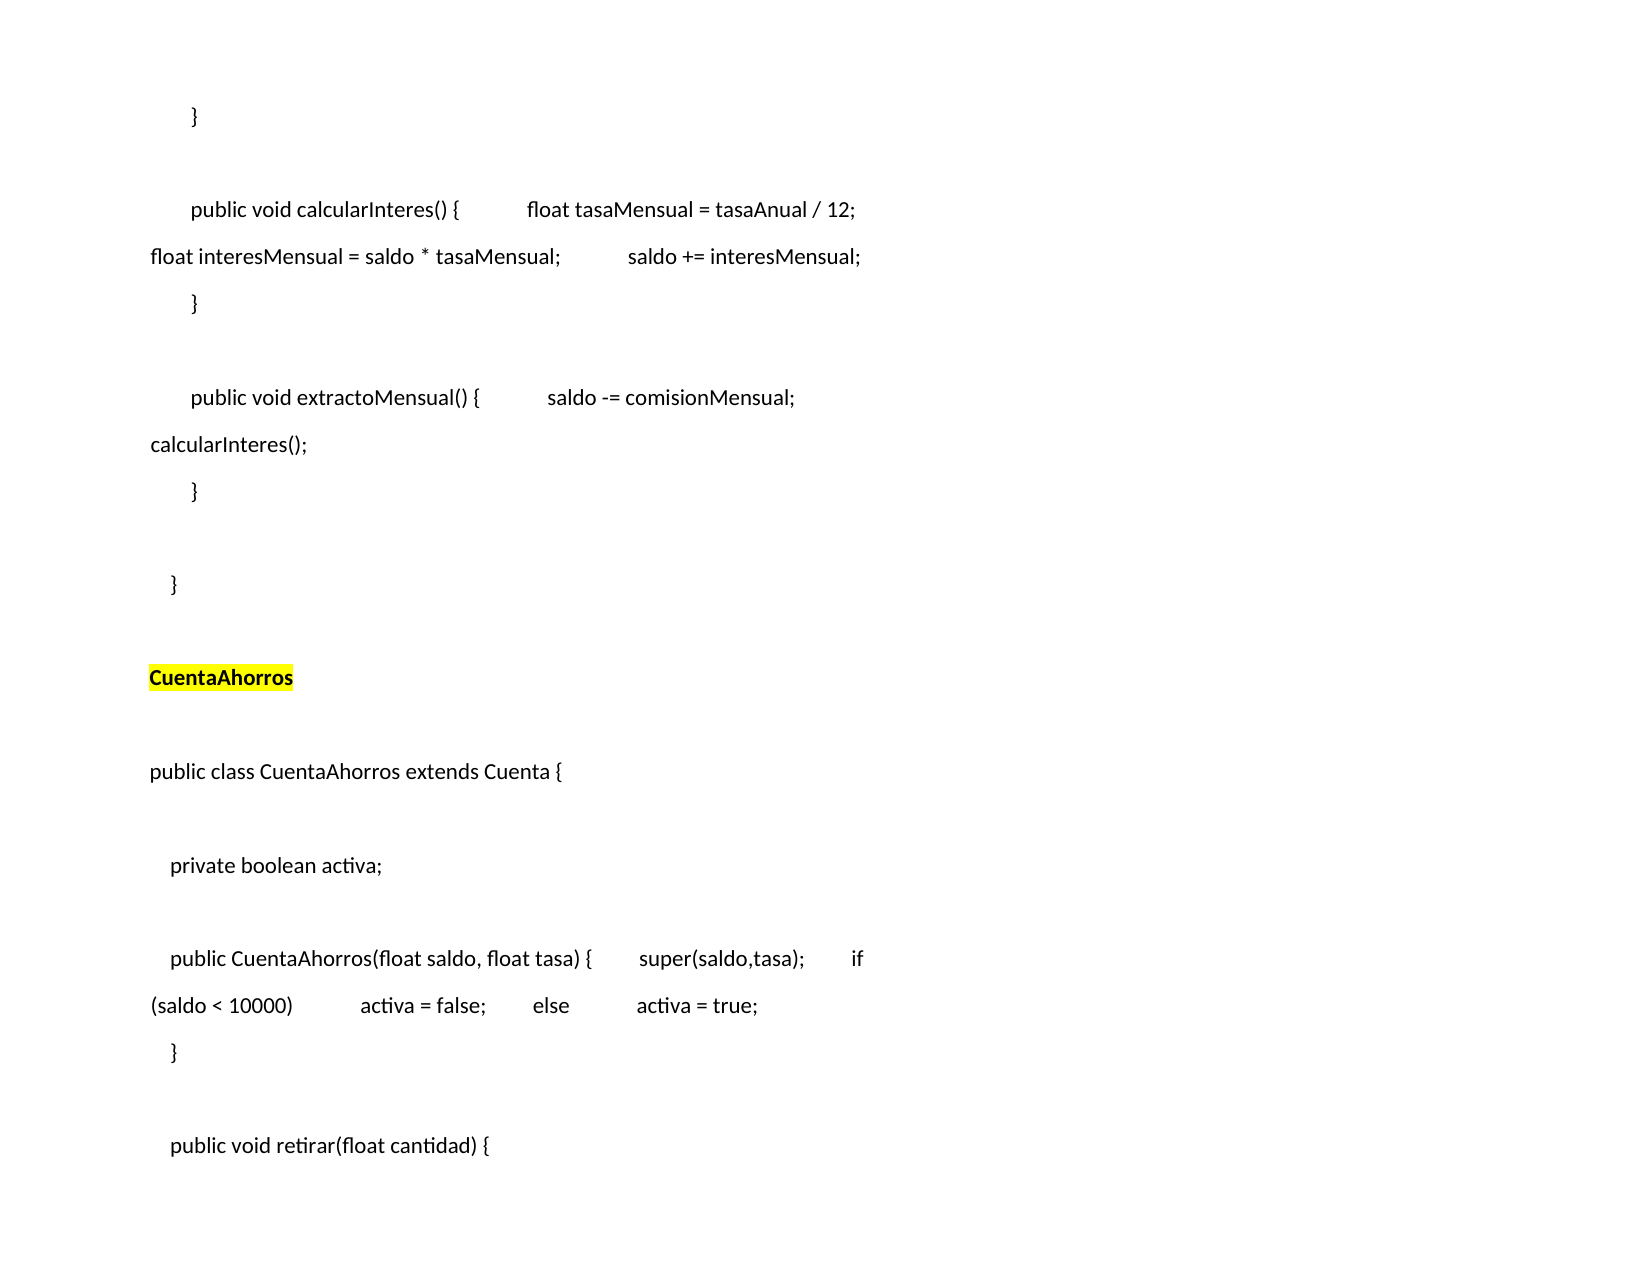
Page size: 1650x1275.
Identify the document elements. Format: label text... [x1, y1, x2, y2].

text public CuentaAhorros(float saldo, float tasa) { super(saldo,tasa); if (saldo < 10000) activa = false; else activa = true; [149, 944, 912, 1019]
text } [149, 477, 1262, 505]
subtitle CuentaAhorros [149, 663, 685, 691]
text public void calcularInteres() { float tasaMensual = tasaAnual / 12; float interesMensual = saldo * tasaMensual; saldo += interesMensual; [149, 196, 942, 271]
text private boolean activa; [149, 851, 1262, 879]
text public void extractoMensual() { saldo -= comisionMensual; calcularInteres(); [149, 383, 854, 458]
text } [149, 570, 1262, 598]
text public void retirar(float cantidad) { [149, 1131, 1262, 1159]
text } [149, 102, 1262, 130]
text } [149, 289, 1262, 317]
text public class CuentaAhorros extends Cuenta { [149, 757, 1262, 785]
text } [149, 1038, 1262, 1066]
